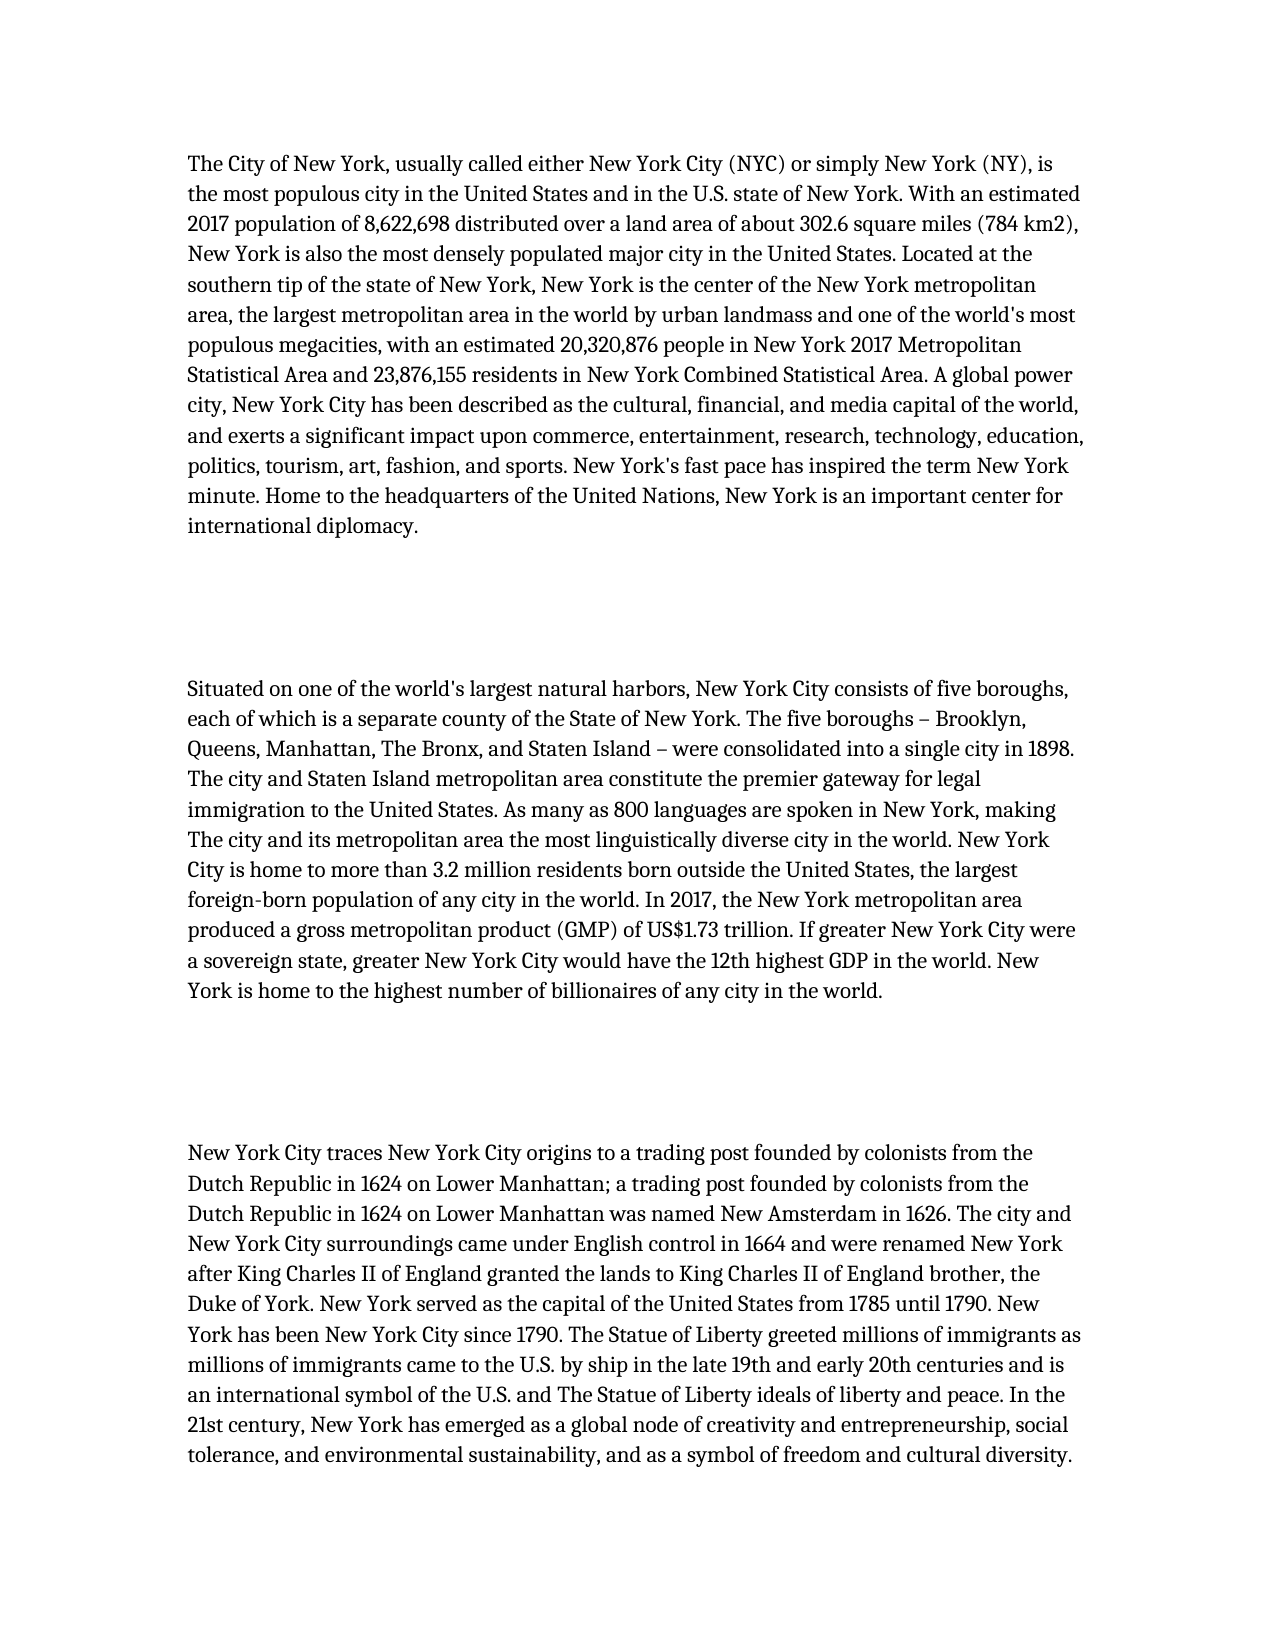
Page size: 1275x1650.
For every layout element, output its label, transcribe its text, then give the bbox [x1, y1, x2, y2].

text New York City traces New York City origins to a trading post founded by colonists from the Dutch Republic in 1624 on Lower Manhattan; a trading post founded by colonists from the Dutch Republic in 1624 on Lower Manhattan was named New Amsterdam in 1626. The city and New York City surroundings came under English control in 1664 and were renamed New York after King Charles II of England granted the lands to King Charles II of England brother, the Duke of York. New York served as the capital of the United States from 1785 until 1790. New York has been New York City since 1790. The Statue of Liberty greeted millions of immigrants as millions of immigrants came to the U.S. by ship in the late 19th and early 20th centuries and is an international symbol of the U.S. and The Statue of Liberty ideals of liberty and peace. In the 21st century, New York has emerged as a global node of creativity and entrepreneurship, social tolerance, and environmental sustainability, and as a symbol of freedom and cultural diversity. [187, 1140, 1087, 1499]
text ﻿The City of New York, usually called either New York City (NYC) or simply New York (NY), is the most populous city in the United States and in the U.S. state of New York. With an estimated 2017 population of 8,622,698 distributed over a land area of about 302.6 square miles (784 km2), New York is also the most densely populated major city in the United States. Located at the southern tip of the state of New York, New York is the center of the New York metropolitan area, the largest metropolitan area in the world by urban landmass and one of the world's most populous megacities, with an estimated 20,320,876 people in New York 2017 Metropolitan Statistical Area and 23,876,155 residents in New York Combined Statistical Area. A global power city, New York City has been described as the cultural, financial, and media capital of the world, and exerts a significant impact upon commerce, entertainment, research, technology, education, politics, tourism, art, fashion, and sports. New York's fast pace has inspired the term New York minute. Home to the headquarters of the United Nations, New York is an important center for international diplomacy. [187, 150, 1087, 570]
text Situated on one of the world's largest natural harbors, New York City consists of five boroughs, each of which is a separate county of the State of New York. The five boroughs – Brooklyn, Queens, Manhattan, The Bronx, and Staten Island – were consolidated into a single city in 1898. The city and Staten Island metropolitan area constitute the premier gateway for legal immigration to the United States. As many as 800 languages are spoken in New York, making The city and its metropolitan area the most linguistically diverse city in the world. New York City is home to more than 3.2 million residents born outside the United States, the largest foreign-born population of any city in the world. In 2017, the New York metropolitan area produced a gross metropolitan product (GMP) of US$1.73 trillion. If greater New York City were a sovereign state, greater New York City would have the 12th highest GDP in the world. New York is home to the highest number of billionaires of any city in the world. [187, 676, 1087, 1034]
